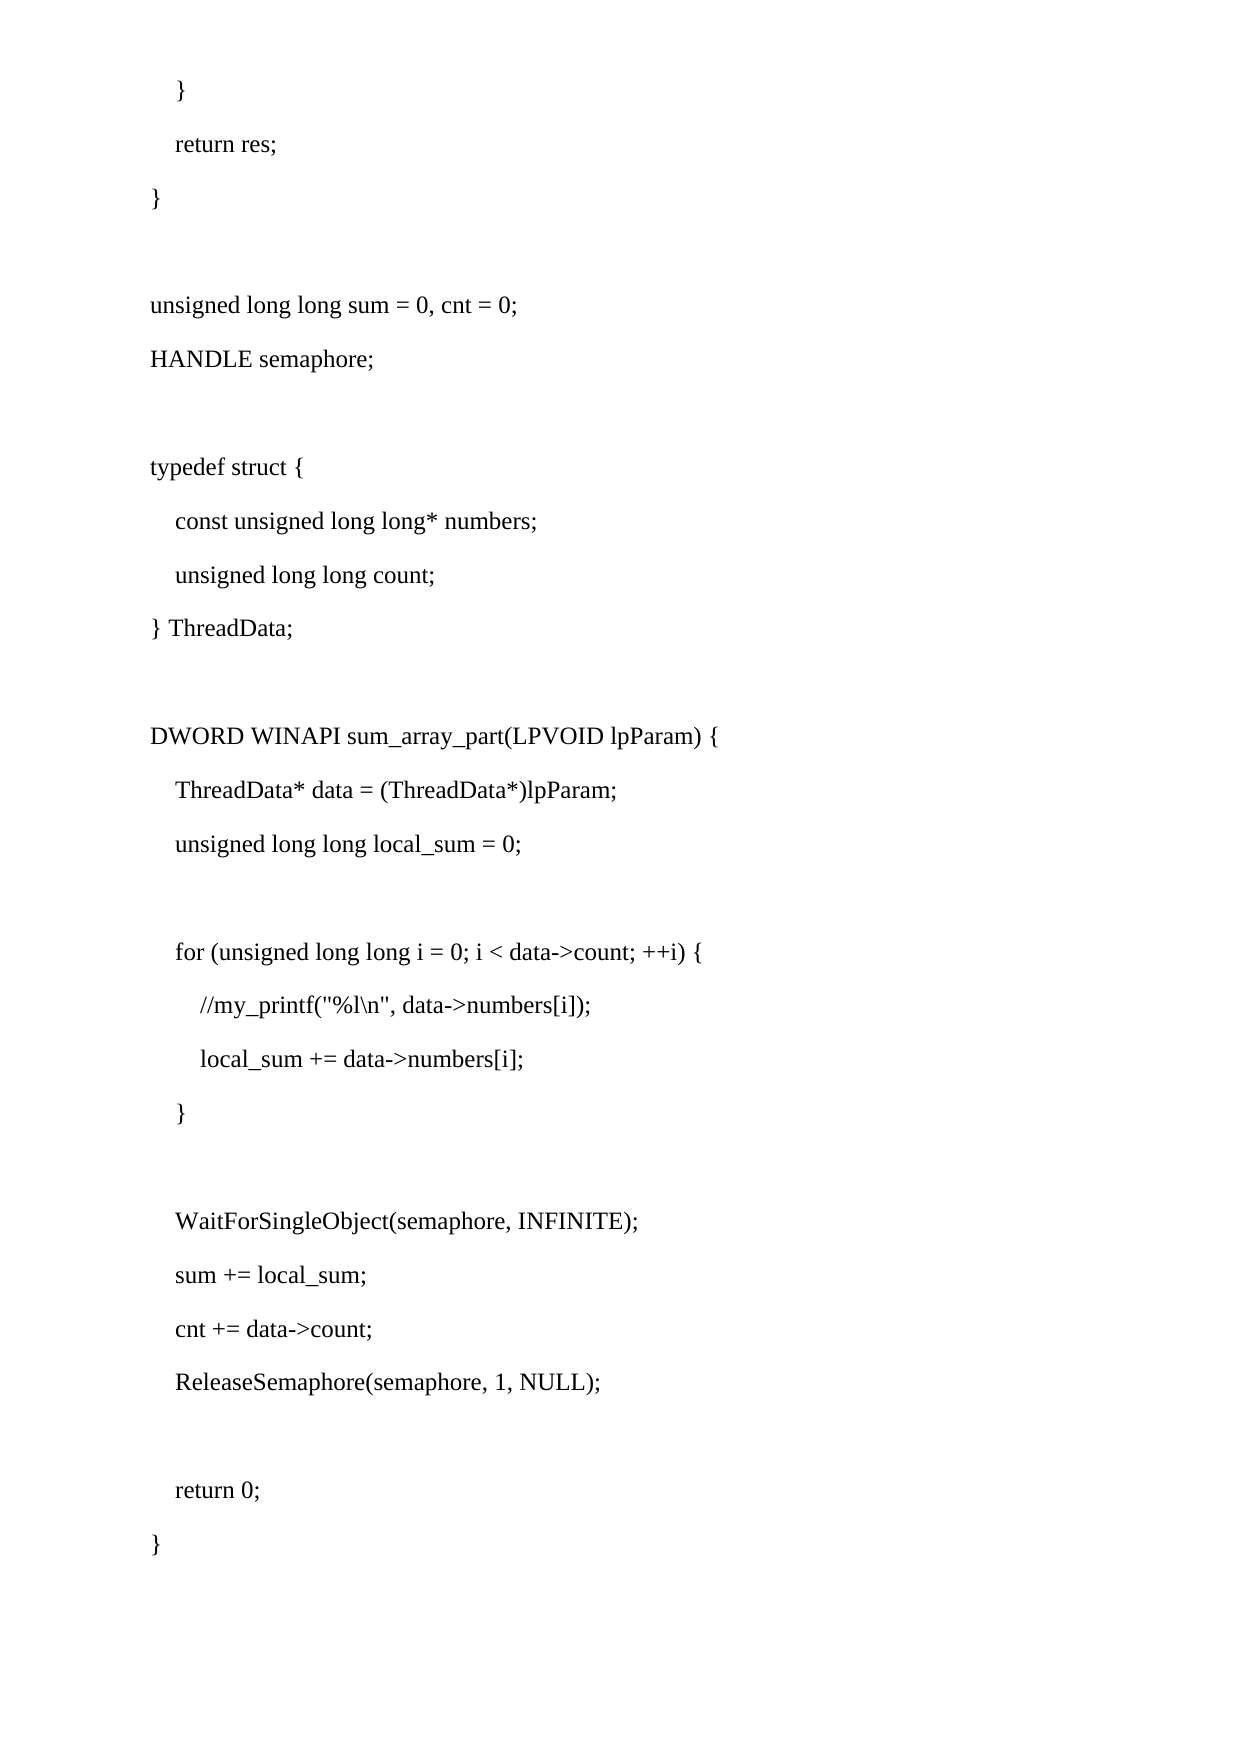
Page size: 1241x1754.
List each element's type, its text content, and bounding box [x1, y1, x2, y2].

text sum += local_sum; [150, 1260, 1147, 1288]
text } ThreadData; [150, 613, 1147, 642]
text unsigned long long count; [150, 560, 1147, 588]
text } [150, 1098, 1147, 1127]
text cnt += data->count; [150, 1314, 1147, 1342]
text } [150, 183, 1147, 211]
text ThreadData* data = (ThreadData*)lpParam; [150, 775, 1147, 804]
text unsigned long long sum = 0, cnt = 0; [150, 290, 1147, 319]
text for (unsigned long long i = 0; i < data->count; ++i) { [150, 937, 1147, 965]
text return res; [150, 129, 1147, 158]
text local_sum += data->numbers[i]; [150, 1044, 1147, 1073]
text return 0; [150, 1475, 1147, 1504]
text } [150, 1529, 1147, 1558]
text DWORD WINAPI sum_array_part(LPVOID lpParam) { [150, 721, 1147, 750]
text unsigned long long local_sum = 0; [150, 829, 1147, 858]
text //my_printf("%l\n", data->numbers[i]); [150, 991, 1147, 1019]
text typedef struct { [150, 452, 1147, 481]
text const unsigned long long* numbers; [150, 506, 1147, 534]
text WaitForSingleObject(semaphore, INFINITE); [150, 1206, 1147, 1235]
text HANDLE semaphore; [150, 344, 1147, 373]
text } [150, 75, 1147, 104]
text ReleaseSemaphore(semaphore, 1, NULL); [150, 1367, 1147, 1396]
